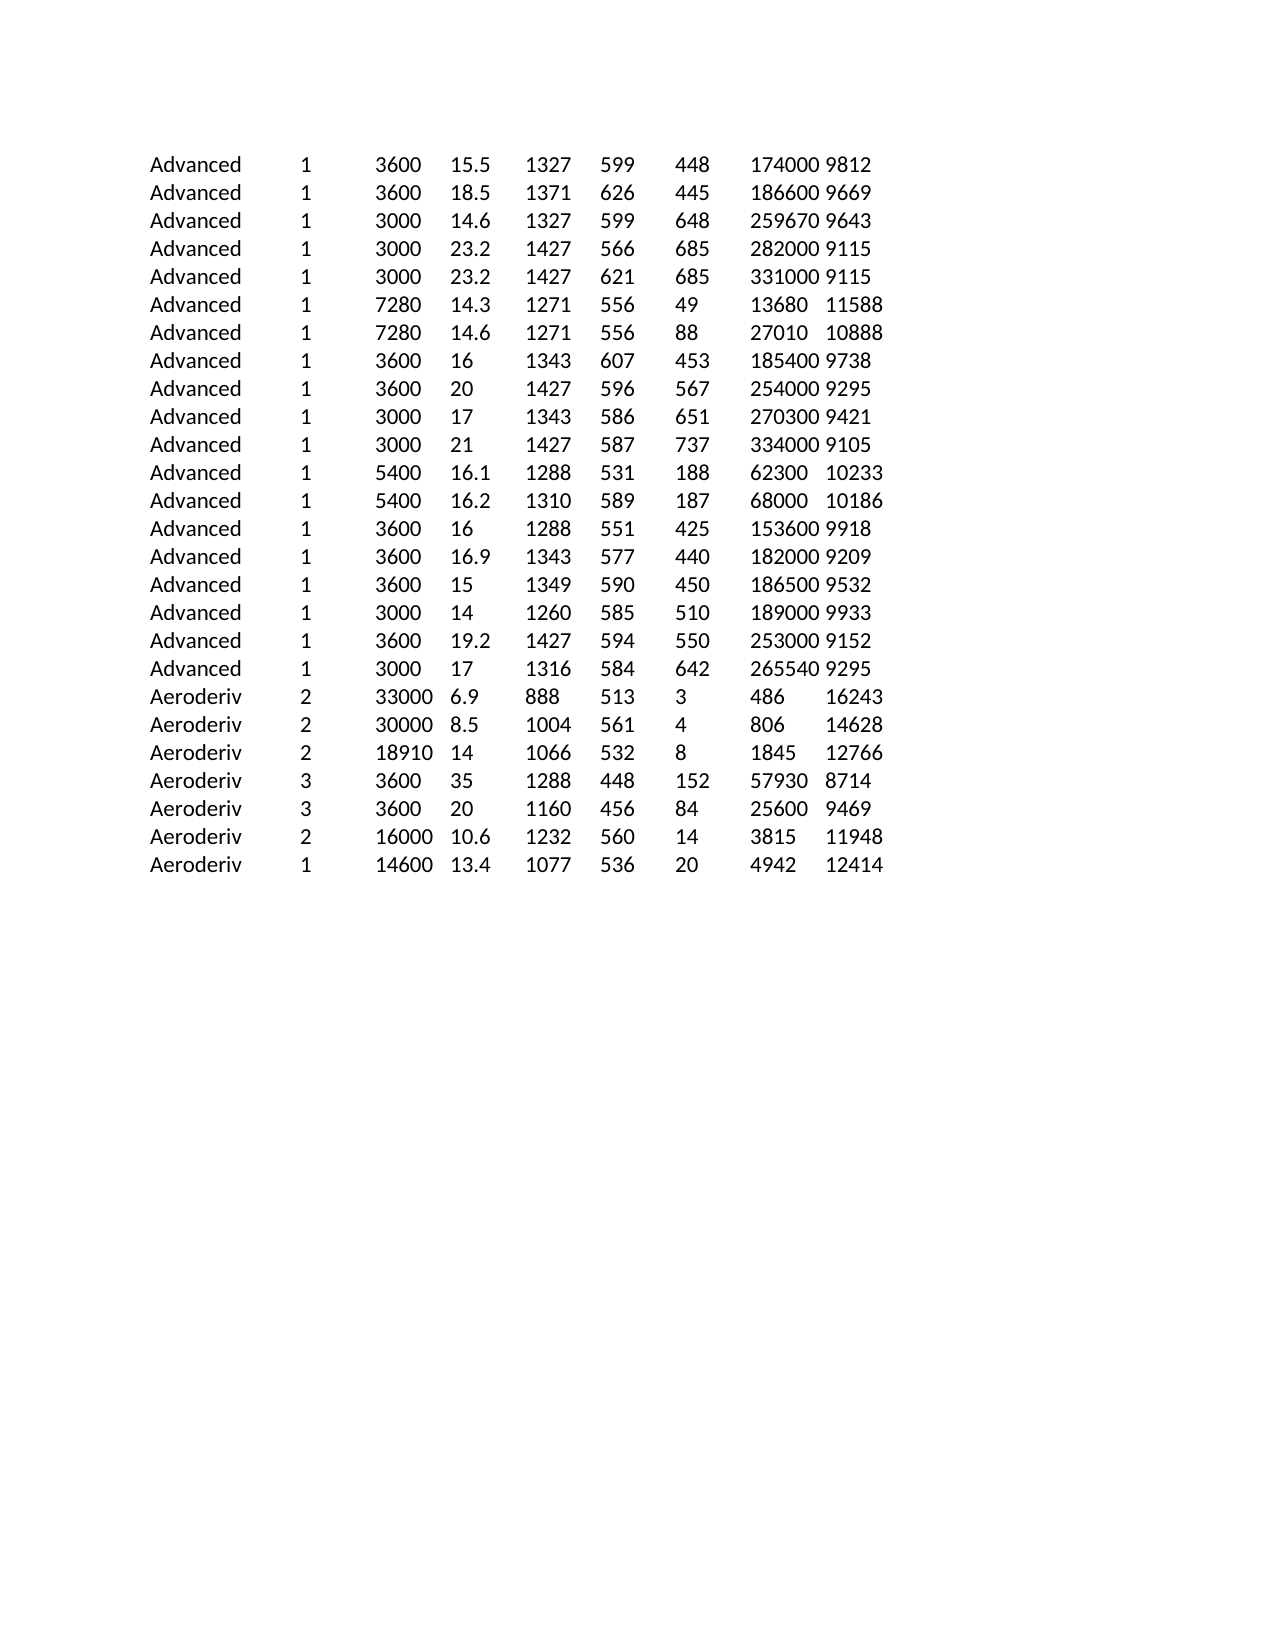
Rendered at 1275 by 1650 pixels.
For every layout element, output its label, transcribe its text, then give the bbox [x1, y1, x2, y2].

text Advanced 1 3000 17 1316 584 642 265540 9295 [150, 654, 1125, 682]
text Advanced 1 3600 15 1349 590 450 186500 9532 [150, 570, 1125, 598]
text Advanced 1 3600 18.5 1371 626 445 186600 9669 [150, 178, 1125, 206]
text Aeroderiv 1 14600 13.4 1077 536 20 4942 12414 [150, 851, 1125, 878]
text Advanced 1 3600 16 1343 607 453 185400 9738 [150, 346, 1125, 374]
text Advanced 1 3000 14.6 1327 599 648 259670 9643 [150, 206, 1125, 234]
text Advanced 1 3600 19.2 1427 594 550 253000 9152 [150, 626, 1125, 654]
text Advanced 1 3600 20 1427 596 567 254000 9295 [150, 374, 1125, 402]
text Advanced 1 3000 14 1260 585 510 189000 9933 [150, 598, 1125, 626]
text Advanced 1 3600 15.5 1327 599 448 174000 9812 [150, 150, 1125, 178]
text Advanced 1 5400 16.2 1310 589 187 68000 10186 [150, 486, 1125, 514]
text Advanced 1 3600 16 1288 551 425 153600 9918 [150, 514, 1125, 542]
text Advanced 1 7280 14.6 1271 556 88 27010 10888 [150, 318, 1125, 346]
text Advanced 1 7280 14.3 1271 556 49 13680 11588 [150, 290, 1125, 318]
text Advanced 1 3000 21 1427 587 737 334000 9105 [150, 430, 1125, 458]
text Aeroderiv 2 33000 6.9 888 513 3 486 16243 [150, 682, 1125, 710]
text Aeroderiv 2 18910 14 1066 532 8 1845 12766 [150, 738, 1125, 766]
text Aeroderiv 2 30000 8.5 1004 561 4 806 14628 [150, 710, 1125, 738]
text Aeroderiv 3 3600 20 1160 456 84 25600 9469 [150, 794, 1125, 822]
text Advanced 1 5400 16.1 1288 531 188 62300 10233 [150, 458, 1125, 486]
text Advanced 1 3000 23.2 1427 566 685 282000 9115 [150, 234, 1125, 262]
text Aeroderiv 2 16000 10.6 1232 560 14 3815 11948 [150, 822, 1125, 851]
text Advanced 1 3000 17 1343 586 651 270300 9421 [150, 402, 1125, 430]
text Advanced 1 3000 23.2 1427 621 685 331000 9115 [150, 262, 1125, 290]
text Aeroderiv 3 3600 35 1288 448 152 57930 8714 [150, 766, 1125, 794]
text Advanced 1 3600 16.9 1343 577 440 182000 9209 [150, 542, 1125, 570]
